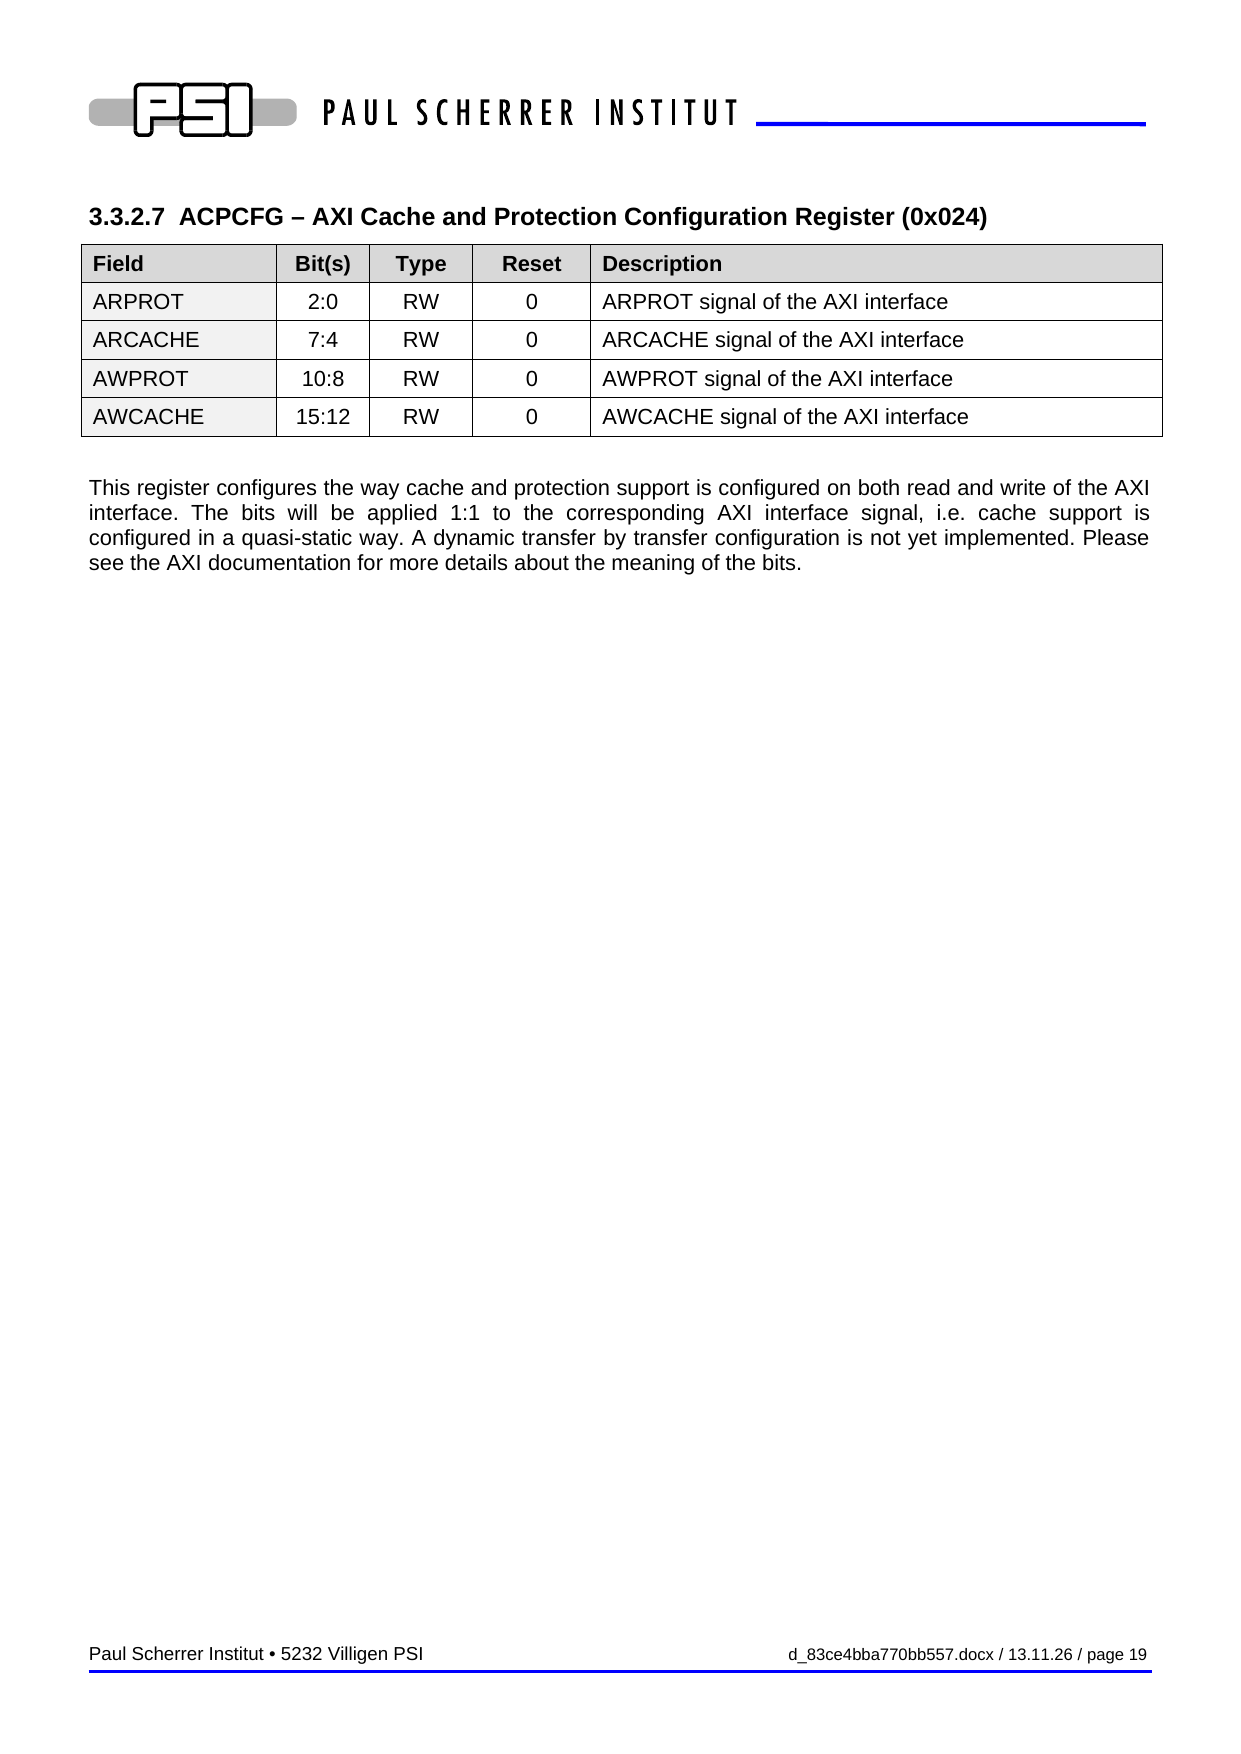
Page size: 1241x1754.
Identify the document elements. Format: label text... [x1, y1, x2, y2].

table_cell 10:8 [277, 360, 369, 397]
table_header Reset [473, 245, 590, 282]
table_cell 0 [473, 398, 590, 436]
subtitle ACPCFG – AXI Cache and Protection Configuration Register (0x024) [89, 202, 1152, 231]
table_cell AWPROT signal of the AXI interface [591, 360, 1162, 397]
table_cell 0 [473, 360, 590, 397]
table_cell 15:12 [277, 398, 369, 436]
table_cell 7:4 [277, 321, 369, 359]
table_cell AWCACHE signal of the AXI interface [591, 398, 1162, 436]
table_cell 2:0 [277, 283, 369, 320]
table_cell AWCACHE [82, 398, 276, 436]
table_header Type [370, 245, 472, 282]
table_cell AWPROT [82, 360, 276, 397]
table_cell ARPROT [82, 283, 276, 320]
table_cell ARCACHE signal of the AXI interface [591, 321, 1162, 359]
table_cell RW [370, 360, 472, 397]
table_cell ARPROT signal of the AXI interface [591, 283, 1162, 320]
table_cell RW [370, 321, 472, 359]
text This register configures the way cache and protection support is configured on both read and write of the AXI interface. The bits will be applied 1:1 to the corresponding AXI interface signal, i.e. cache support is configured in a quasi-static way. A dynamic transfer by transfer configuration is not yet implemented. Please see the AXI documentation for more details about the meaning of the bits. [89, 474, 1152, 575]
table_cell ARCACHE [82, 321, 276, 359]
table_cell 0 [473, 321, 590, 359]
table_cell 0 [473, 283, 590, 320]
table_header Description [591, 245, 1162, 282]
table_header Field [82, 245, 276, 282]
table_header Bit(s) [277, 245, 369, 282]
table_cell RW [370, 283, 472, 320]
table_cell RW [370, 398, 472, 436]
